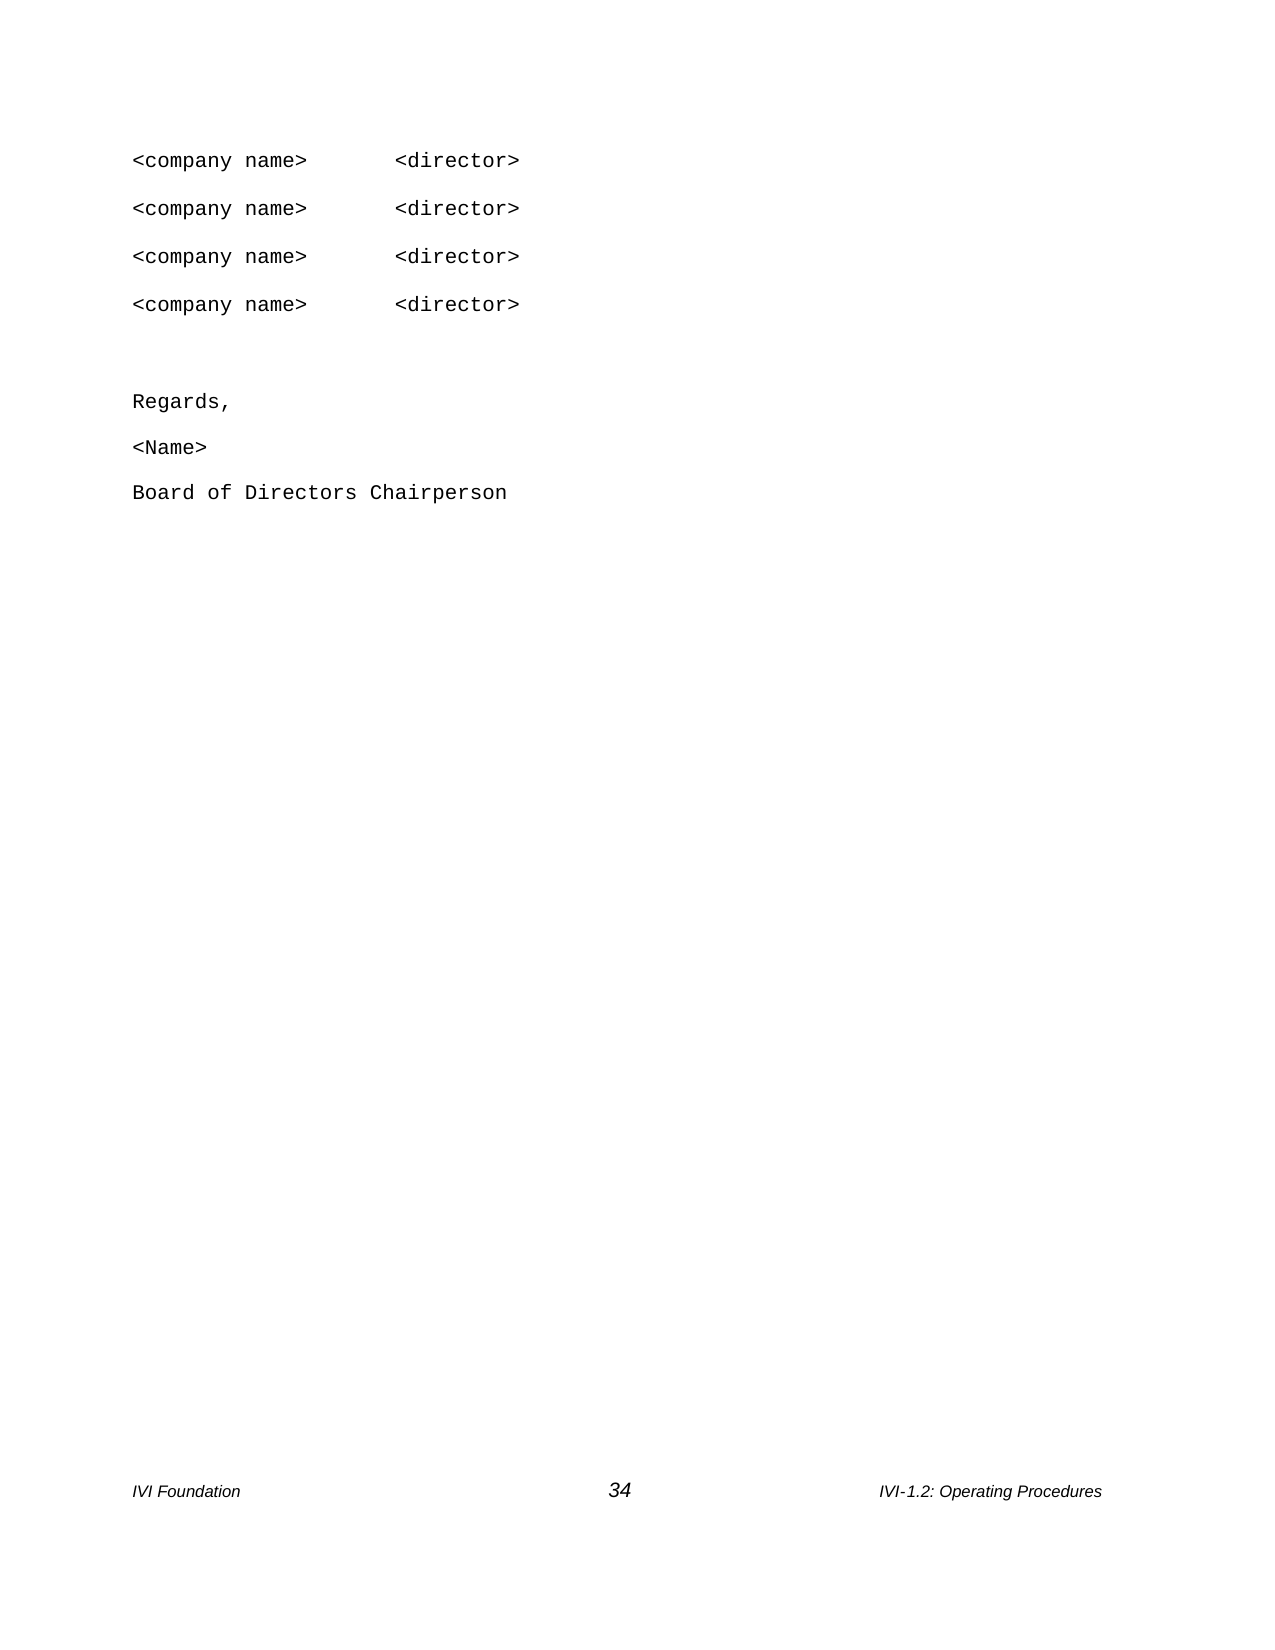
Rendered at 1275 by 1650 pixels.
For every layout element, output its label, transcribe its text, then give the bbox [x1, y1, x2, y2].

text <Name> [132, 436, 966, 461]
text <company name> <director> [132, 294, 966, 318]
text <company name> <director> [132, 198, 966, 222]
text <company name> <director> [132, 246, 966, 270]
text Regards, [132, 390, 966, 415]
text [132, 150, 966, 174]
text Board of Directors Chairperson [132, 482, 966, 505]
